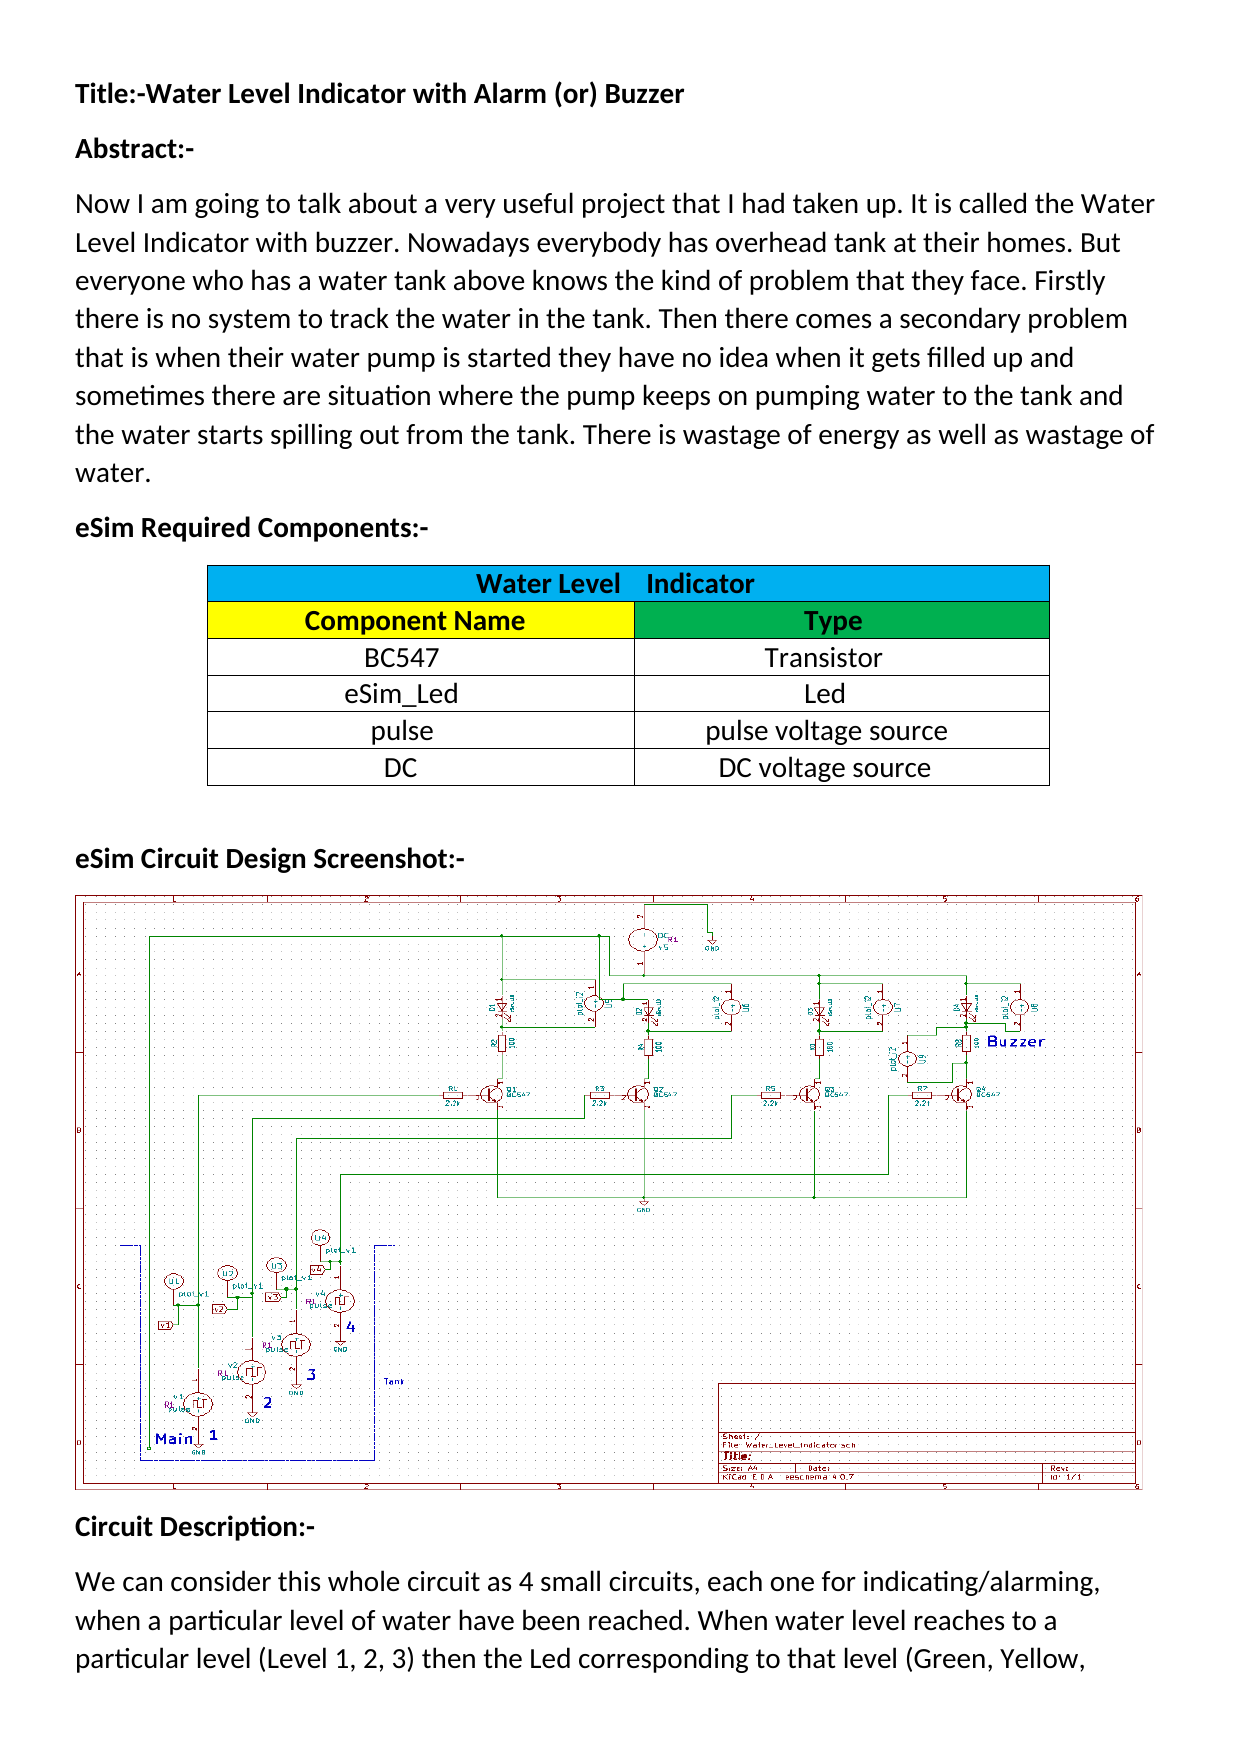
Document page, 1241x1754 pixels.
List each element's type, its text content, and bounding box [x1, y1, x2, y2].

table_cell DC voltage source [635, 749, 1049, 784]
text eSim Circuit Design Screenshot:- [75, 841, 1165, 876]
table_cell Transistor [635, 639, 1049, 674]
table_cell pulse voltage source [635, 712, 1049, 748]
table_cell Component Name [208, 602, 634, 638]
picture [75, 895, 1143, 1490]
table_cell DC [208, 749, 634, 784]
table_cell Led [635, 676, 1049, 711]
table_cell pulse [208, 712, 634, 748]
table_cell BC547 [208, 639, 634, 674]
table_cell Type [635, 602, 1049, 638]
text Abstract:- [75, 130, 1165, 166]
table_cell eSim_Led [208, 676, 634, 711]
text Title:-Water Level Indicator with Alarm (or) Buzzer [75, 75, 1165, 111]
table_header Water Level [208, 566, 635, 601]
text Circuit Description:- [75, 1508, 1165, 1544]
text Now I am going to talk about a very useful project that I had taken up. It is called the Water Level Indicator with buzzer. Nowadays everybody has overhead tank at their homes. But everyone who has a water tank above knows the kind of problem that they face. Firstly there is no system to track the water in the tank. Then there comes a secondary problem that is when their water pump is started they have no idea when it gets filled up and sometimes there are situation where the pump keeps on pumping water to the tank and the water starts spilling out from the tank. There is wastage of energy as well as wastage of water. [75, 185, 1165, 490]
table_header Indicator [635, 566, 1049, 601]
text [75, 1563, 1165, 1676]
text eSim Required Components:- [75, 509, 1165, 545]
